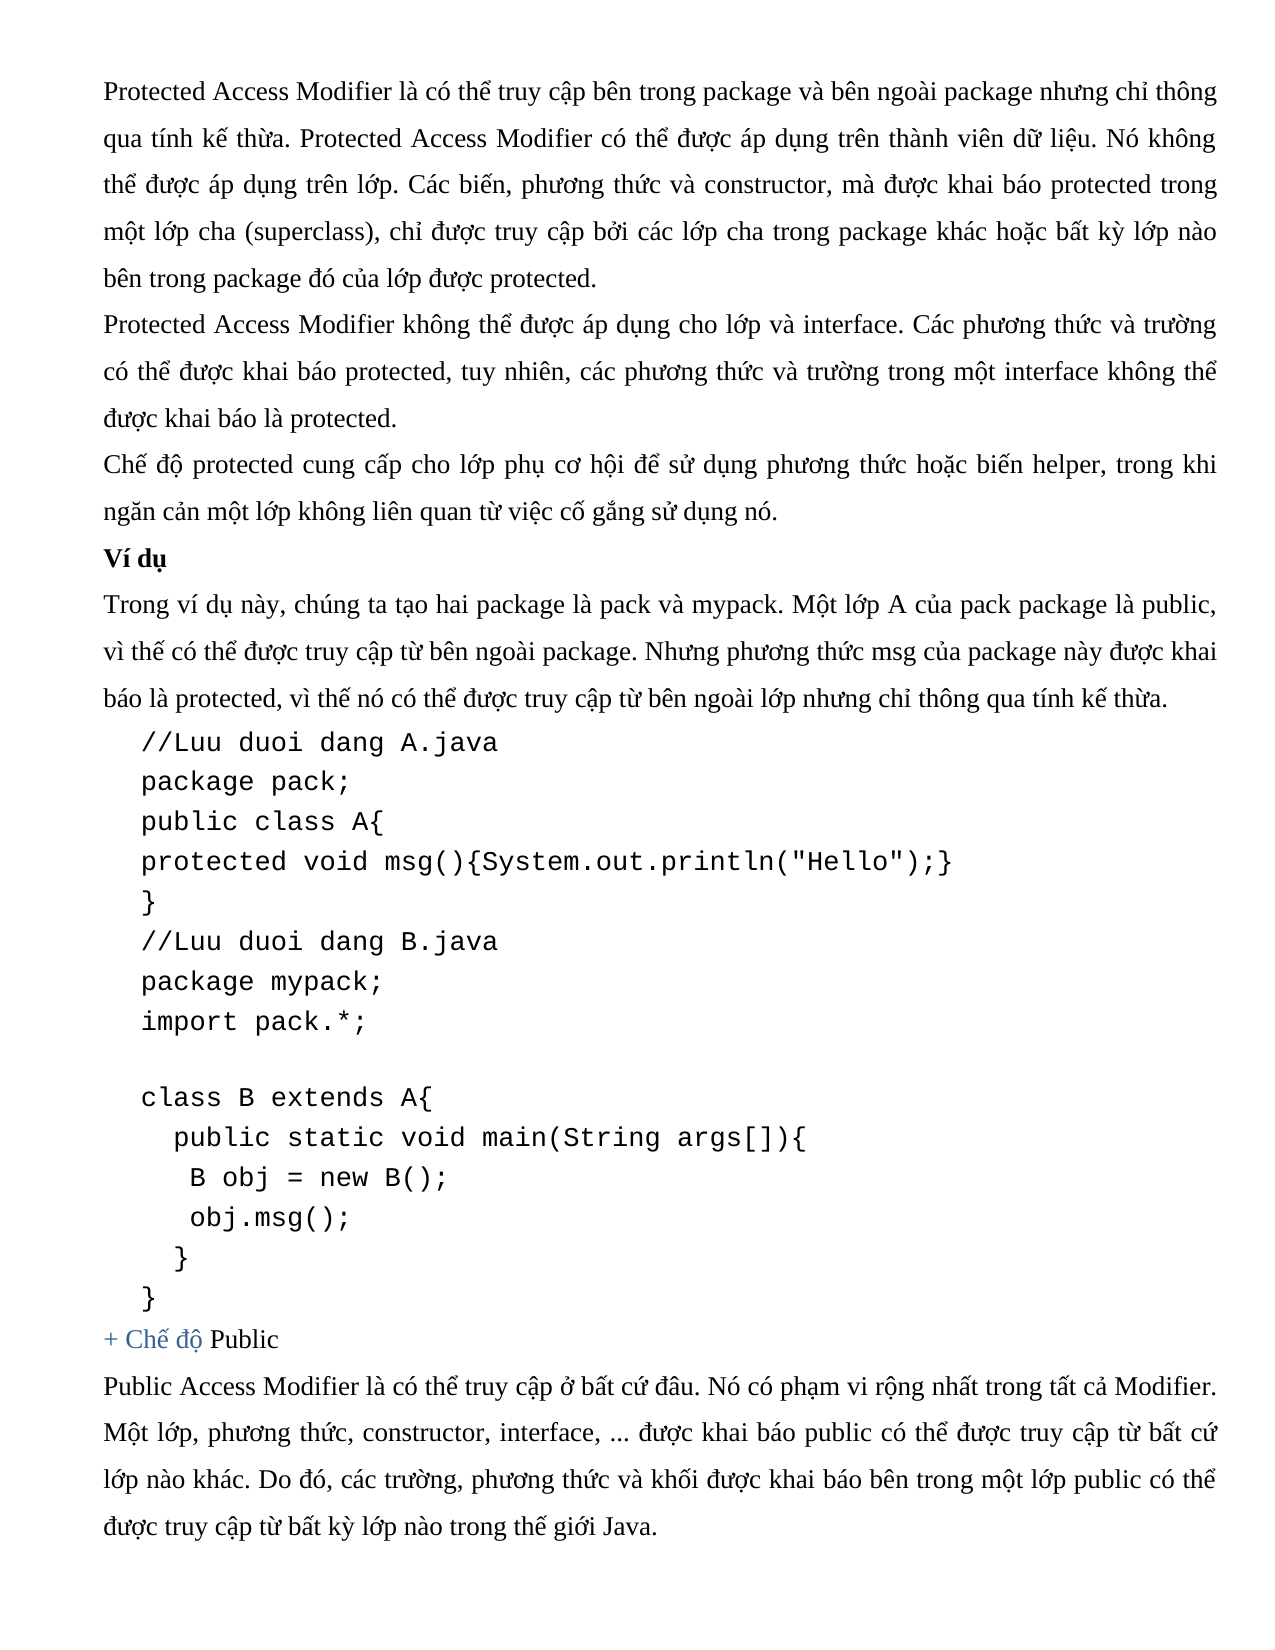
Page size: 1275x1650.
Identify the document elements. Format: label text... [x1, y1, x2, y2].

text } [141, 888, 1219, 919]
text B obj = new B(); [141, 1164, 1219, 1194]
text class B extends A{ [141, 1084, 1219, 1114]
text protected void msg(){System.out.println("Hello");} [141, 848, 1219, 879]
subtitle + Chế độ Public [103, 1323, 1219, 1354]
text package mypack; [141, 968, 1219, 998]
text public class A{ [141, 808, 1219, 839]
text Chế độ protected cung cấp cho lớp phụ cơ hội để sử dụng phương thức hoặc biến helper, trong khi ngăn cản một lớp không liên quan từ việc cố gắng sử dụng nó. [103, 448, 1219, 526]
text import pack.*; [141, 1008, 1219, 1038]
text Trong ví dụ này, chúng ta tạo hai package là pack và mypack. Một lớp A của pack package là public, vì thế có thể được truy cập từ bên ngoài package. Nhưng phương thức msg của package này được khai báo là protected, vì thế nó có thể được truy cập từ bên ngoài lớp nhưng chỉ thông qua tính kế thừa. [103, 588, 1219, 713]
text Public Access Modifier là có thể truy cập ở bất cứ đâu. Nó có phạm vi rộng nhất trong tất cả Modifier. Một lớp, phương thức, constructor, interface, ... được khai báo public có thể được truy cập từ bất cứ lớp nào khác. Do đó, các trường, phương thức và khối được khai báo bên trong một lớp public có thể được truy cập từ bất kỳ lớp nào trong thế giới Java. [103, 1370, 1219, 1541]
text //Luu duoi dang A.java [141, 728, 1219, 759]
text obj.msg(); [141, 1203, 1219, 1234]
text package pack; [141, 768, 1219, 799]
text Protected Access Modifier không thể được áp dụng cho lớp và interface. Các phương thức và trường có thể được khai báo protected, tuy nhiên, các phương thức và trường trong một interface không thể được khai báo là protected. [103, 308, 1219, 433]
text Ví dụ [103, 542, 1219, 573]
text } [141, 1243, 1219, 1274]
text //Luu duoi dang B.java [141, 928, 1219, 958]
text } [141, 1283, 1219, 1314]
text public static void main(String args[]){ [141, 1124, 1219, 1154]
text Protected Access Modifier là có thể truy cập bên trong package và bên ngoài package nhưng chỉ thông qua tính kế thừa. Protected Access Modifier có thể được áp dụng trên thành viên dữ liệu. Nó không thể được áp dụng trên lớp. Các biến, phương thức và constructor, mà được khai báo protected trong một lớp cha (superclass), chỉ được truy cập bởi các lớp cha trong package khác hoặc bất kỳ lớp nào bên trong package đó của lớp được protected. [103, 75, 1219, 293]
